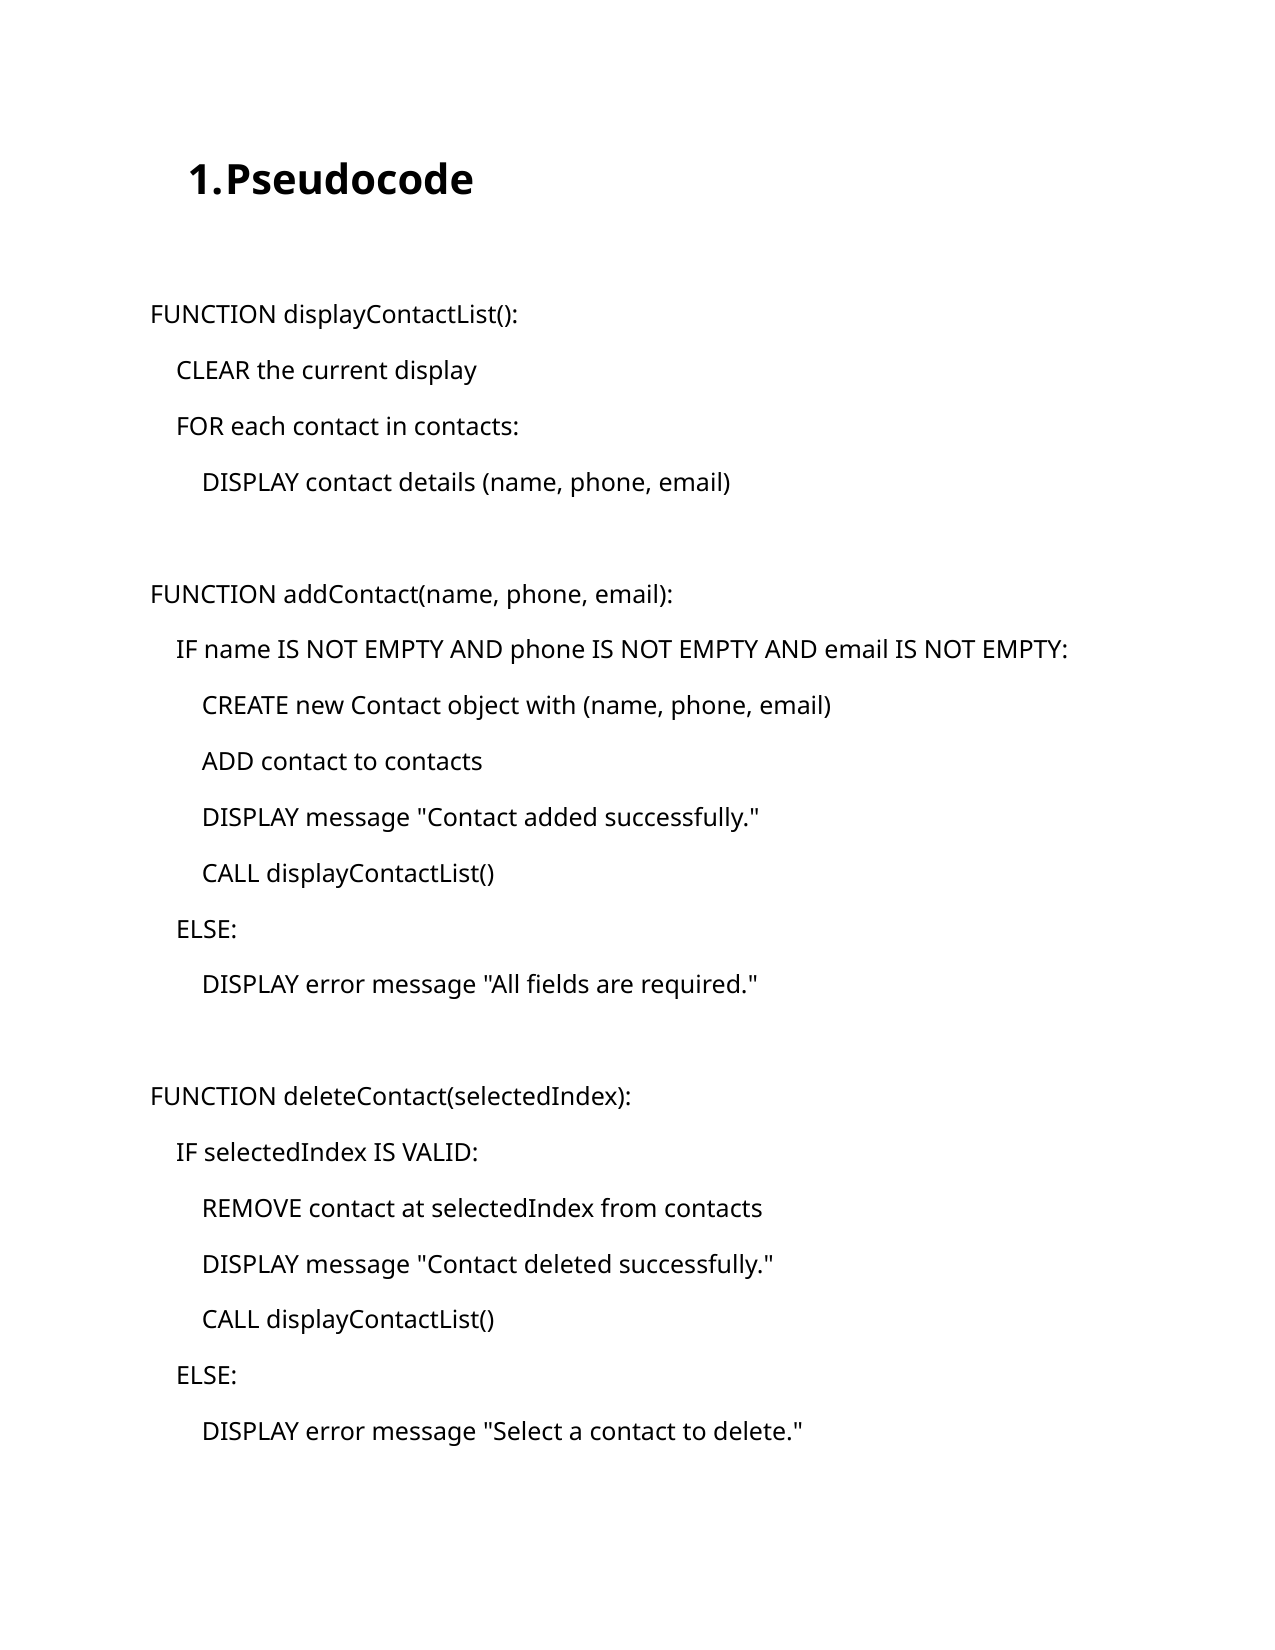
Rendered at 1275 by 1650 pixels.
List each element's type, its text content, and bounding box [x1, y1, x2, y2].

text DISPLAY error message "All fields are required." [150, 967, 1125, 1001]
list Pseudocode [187, 150, 1125, 207]
text FUNCTION displayContactList(): [150, 297, 1125, 331]
text CREATE new Contact object with (name, phone, email) [150, 688, 1125, 722]
text CALL displayContactList() [150, 855, 1125, 889]
text DISPLAY error message "Select a contact to delete." [150, 1414, 1125, 1448]
text DISPLAY contact details (name, phone, email) [150, 464, 1125, 499]
text IF selectedIndex IS VALID: [150, 1134, 1125, 1169]
text REMOVE contact at selectedIndex from contacts [150, 1190, 1125, 1224]
text FUNCTION addContact(name, phone, email): [150, 576, 1125, 610]
text IF name IS NOT EMPTY AND phone IS NOT EMPTY AND email IS NOT EMPTY: [150, 632, 1125, 666]
text ADD contact to contacts [150, 744, 1125, 778]
text FUNCTION deleteContact(selectedIndex): [150, 1079, 1125, 1113]
text ELSE: [150, 1358, 1125, 1392]
text DISPLAY message "Contact added successfully." [150, 799, 1125, 834]
text DISPLAY message "Contact deleted successfully." [150, 1246, 1125, 1280]
text FOR each contact in contacts: [150, 409, 1125, 443]
text ELSE: [150, 911, 1125, 945]
text CALL displayContactList() [150, 1302, 1125, 1336]
text CLEAR the current display [150, 353, 1125, 387]
